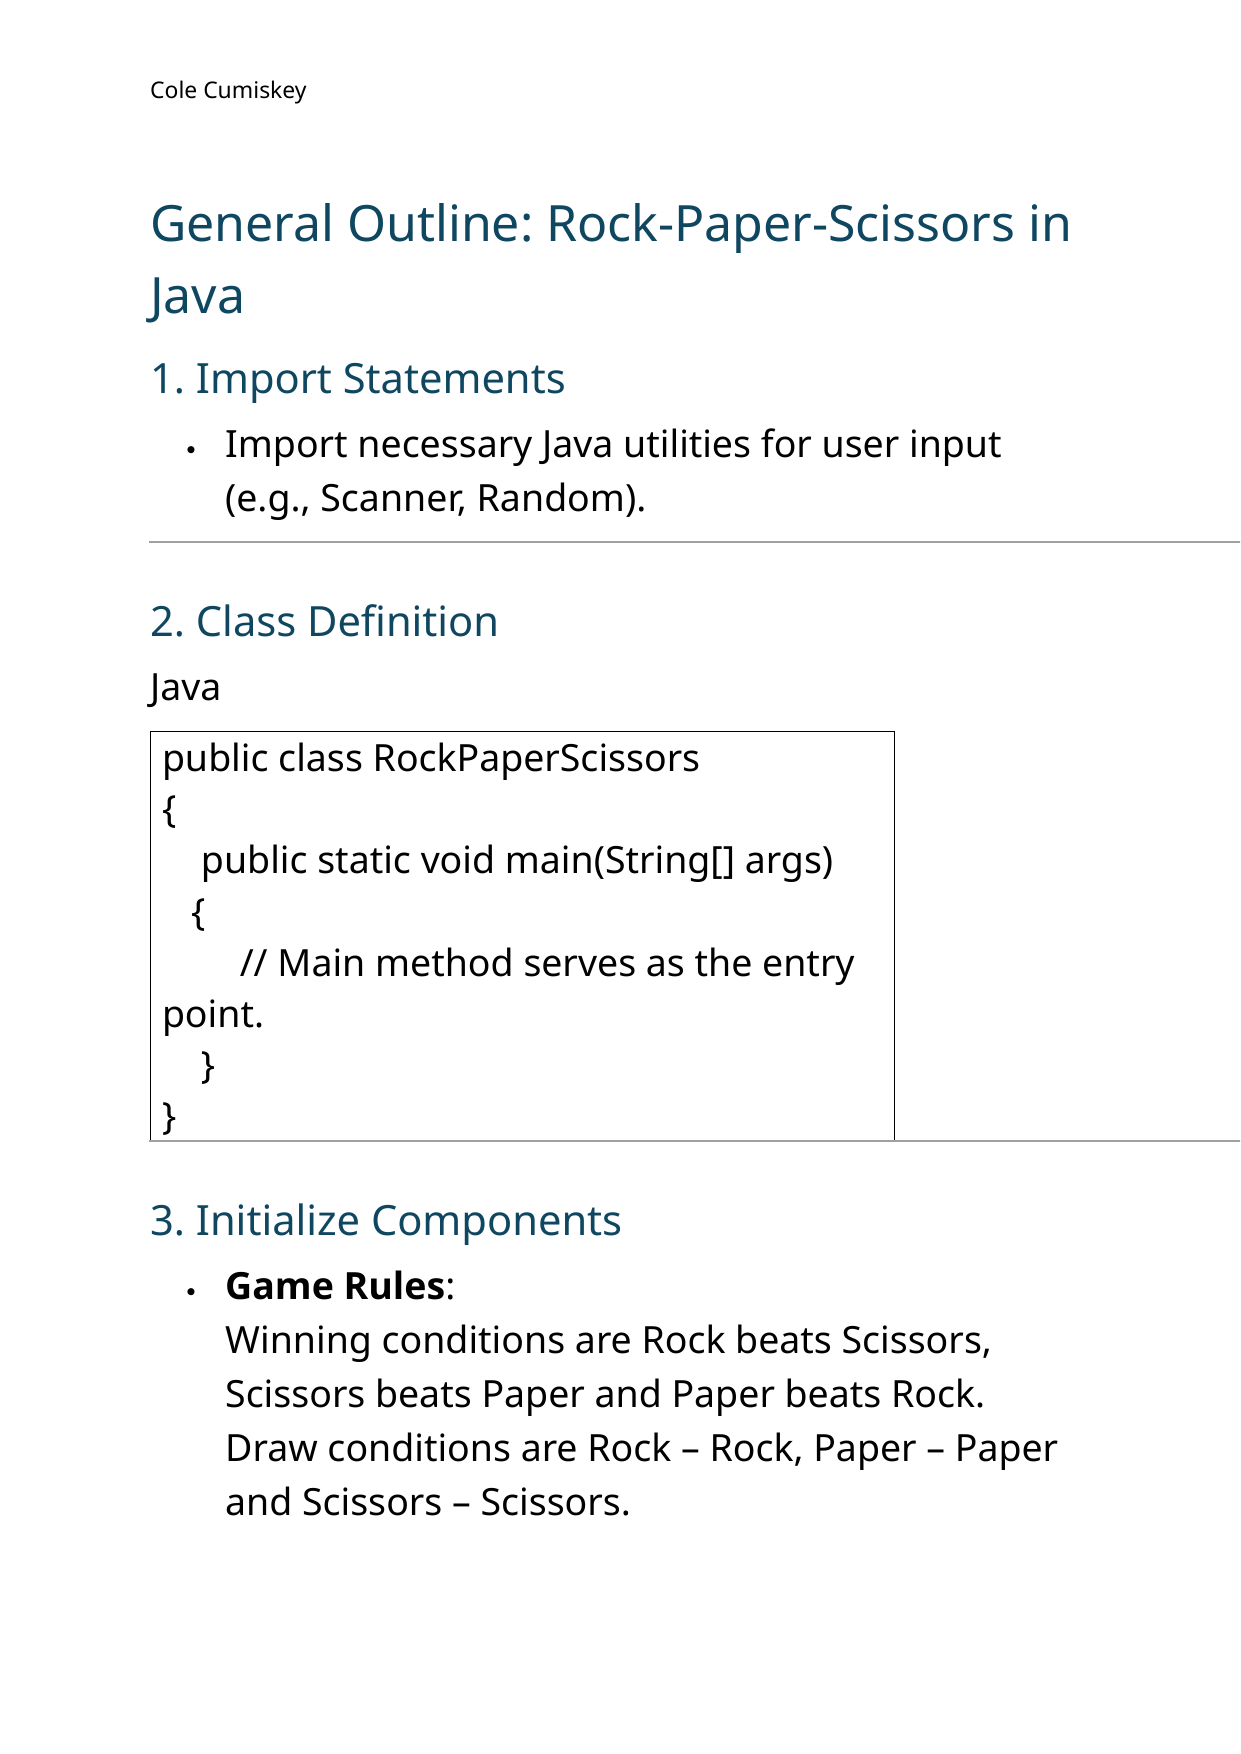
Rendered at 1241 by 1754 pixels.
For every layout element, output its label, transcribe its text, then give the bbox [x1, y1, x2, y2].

table_cell } [151, 1089, 894, 1140]
list Import necessary Java utilities for user input (e.g., Scanner, Random). [187, 417, 1090, 522]
text Java [150, 660, 1090, 711]
table_cell // Main method serves as the entry point. [151, 936, 894, 1038]
subtitle 1. Import Statements [150, 348, 1090, 405]
list Game Rules: Winning conditions are Rock beats Scissors, Scissors beats Paper and Paper beats Rock. Draw conditions are Rock – Rock, Paper – Paper and Scissors – Scissors. [187, 1259, 1090, 1527]
subtitle 2. Class Definition [150, 592, 1090, 648]
subtitle General Outline: Rock-Paper-Scissors in Java [150, 187, 1090, 328]
subtitle 3. Initialize Components [150, 1191, 1090, 1248]
table_cell public static void main(String[] args) { [151, 834, 894, 936]
table_cell } [151, 1038, 894, 1089]
table_header public class RockPaperScissors { [151, 732, 894, 834]
